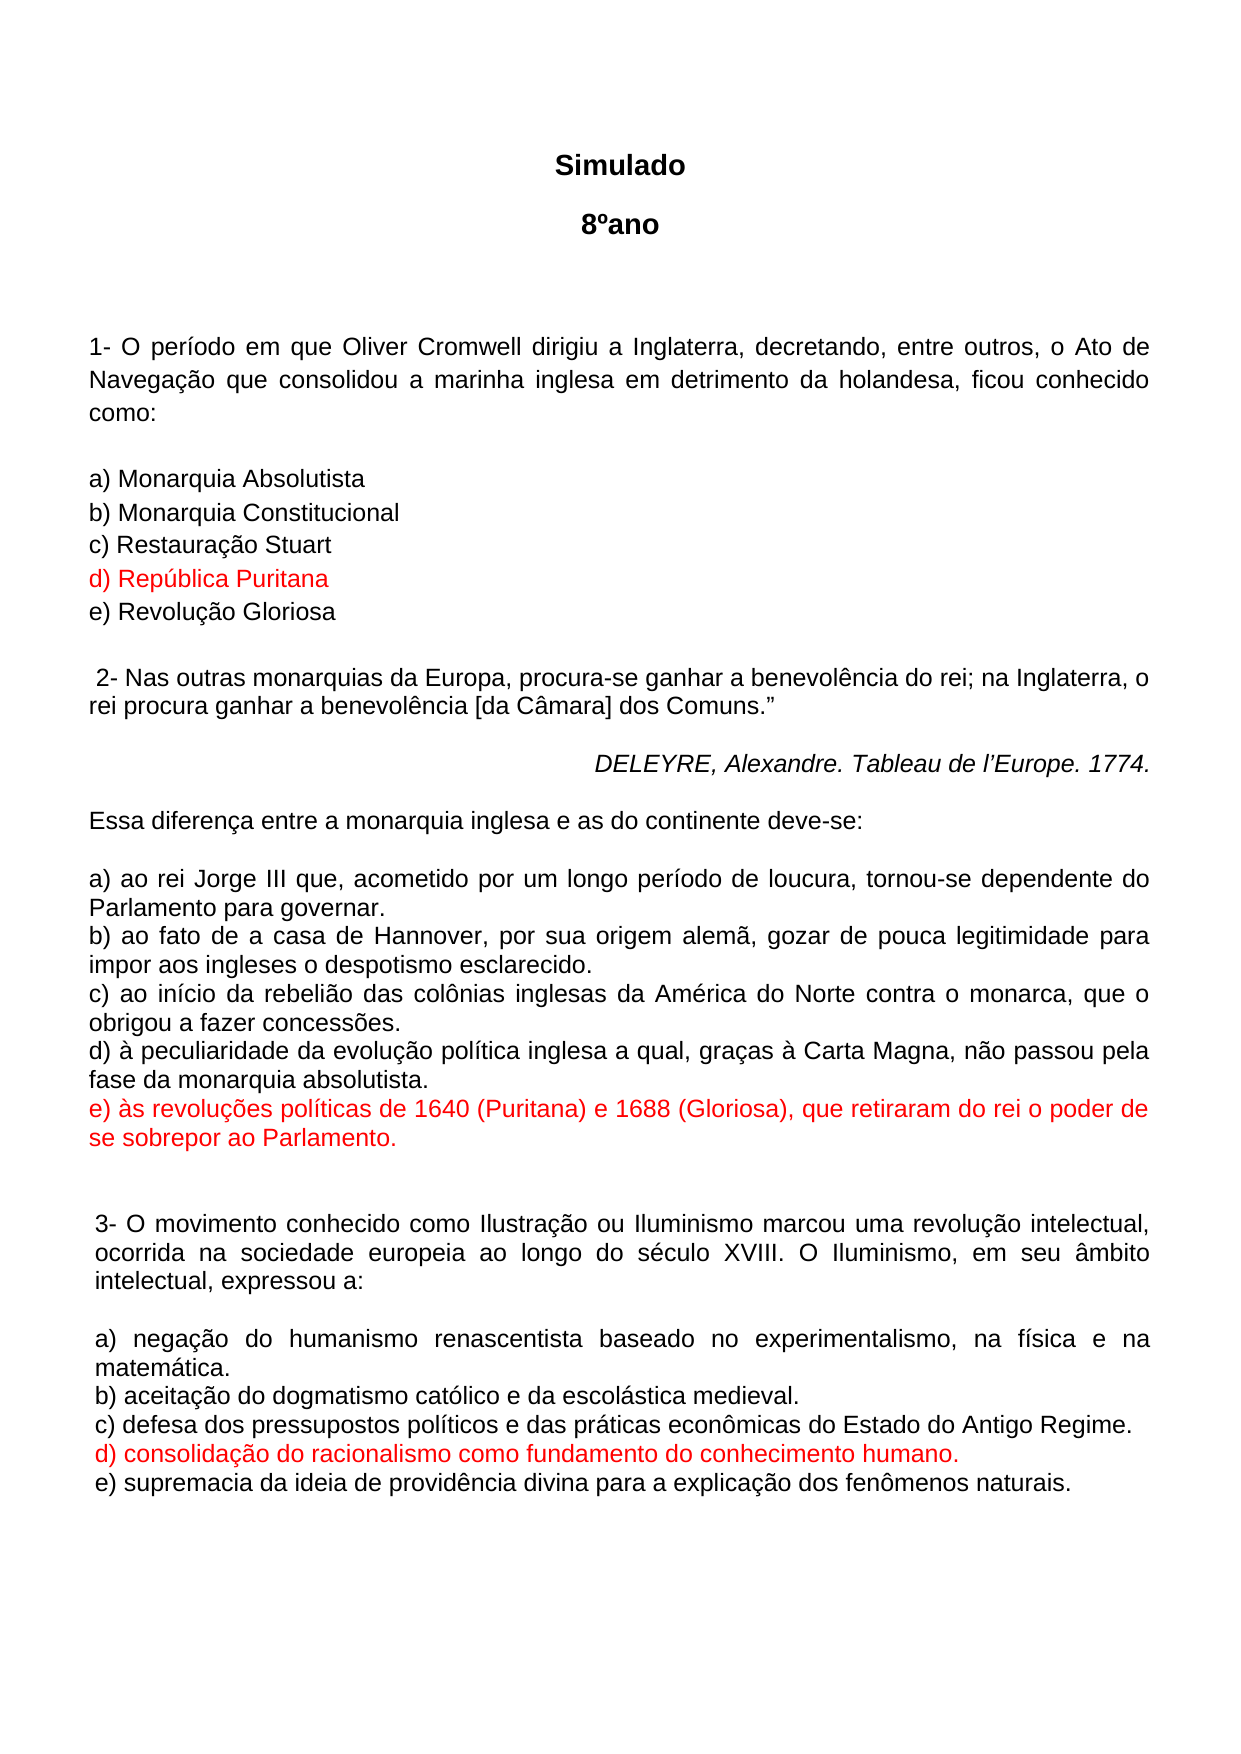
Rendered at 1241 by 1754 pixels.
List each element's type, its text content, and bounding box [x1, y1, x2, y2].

text b) ao fato de a casa de Hannover, por sua origem alemã, gozar de pouca legitimidade para impor aos ingleses o despotismo esclarecido. [89, 921, 1152, 979]
text b) Monarquia Constitucional [88, 497, 1152, 526]
text 2- Nas outras monarquias da Europa, procura-se ganhar a benevolência do rei; na Inglaterra, o rei procura ganhar a benevolência [da Câmara] dos Comuns.” [89, 663, 1152, 720]
text c) defesa dos pressupostos políticos e das práticas econômicas do Estado do Antigo Regime. [94, 1410, 1152, 1439]
text a) negação do humanismo renascentista baseado no experimentalismo, na física e na matemática. [94, 1324, 1152, 1381]
text d) à peculiaridade da evolução política inglesa a qual, graças à Carta Magna, não passou pela fase da monarquia absolutista. [89, 1036, 1152, 1094]
text c) ao início da rebelião das colônias inglesas da América do Norte contra o monarca, que o obrigou a fazer concessões. [89, 979, 1152, 1036]
text e) Revolução Gloriosa [88, 597, 1152, 625]
text Simulado [177, 148, 1063, 181]
text a) ao rei Jorge III que, acometido por um longo período de loucura, tornou-se dependente do Parlamento para governar. [89, 864, 1152, 921]
text 3- O movimento conhecido como Ilustração ou Iluminismo marcou uma revolução intelectual, ocorrida na sociedade europeia ao longo do século XVIII. O Iluminismo, em seu âmbito intelectual, expressou a: [94, 1209, 1152, 1295]
text 1- O período em que Oliver Cromwell dirigiu a Inglaterra, decretando, entre outros, o Ato de Navegação que consolidou a marinha inglesa em detrimento da holandesa, ficou conhecido como: [89, 332, 1152, 427]
text d) República Puritana [88, 563, 1152, 592]
text c) Restauração Stuart [88, 531, 1152, 559]
text e) às revoluções políticas de 1640 (Puritana) e 1688 (Gloriosa), que retiraram do rei o poder de se sobrepor ao Parlamento. [89, 1094, 1152, 1151]
text b) aceitação do dogmatismo católico e da escolástica medieval. [94, 1381, 1152, 1410]
text d) consolidação do racionalismo como fundamento do conhecimento humano. [94, 1439, 1152, 1468]
text 8ºano [177, 207, 1063, 241]
text Essa diferença entre a monarquia inglesa e as do continente deve-se: [89, 806, 1152, 835]
text e) supremacia da ideia de providência divina para a explicação dos fenômenos naturais. [94, 1468, 1152, 1496]
text DELEYRE, Alexandre. Tableau de l’Europe. 1774. [89, 749, 1152, 778]
text a) Monarquia Absolutista [88, 464, 1152, 493]
